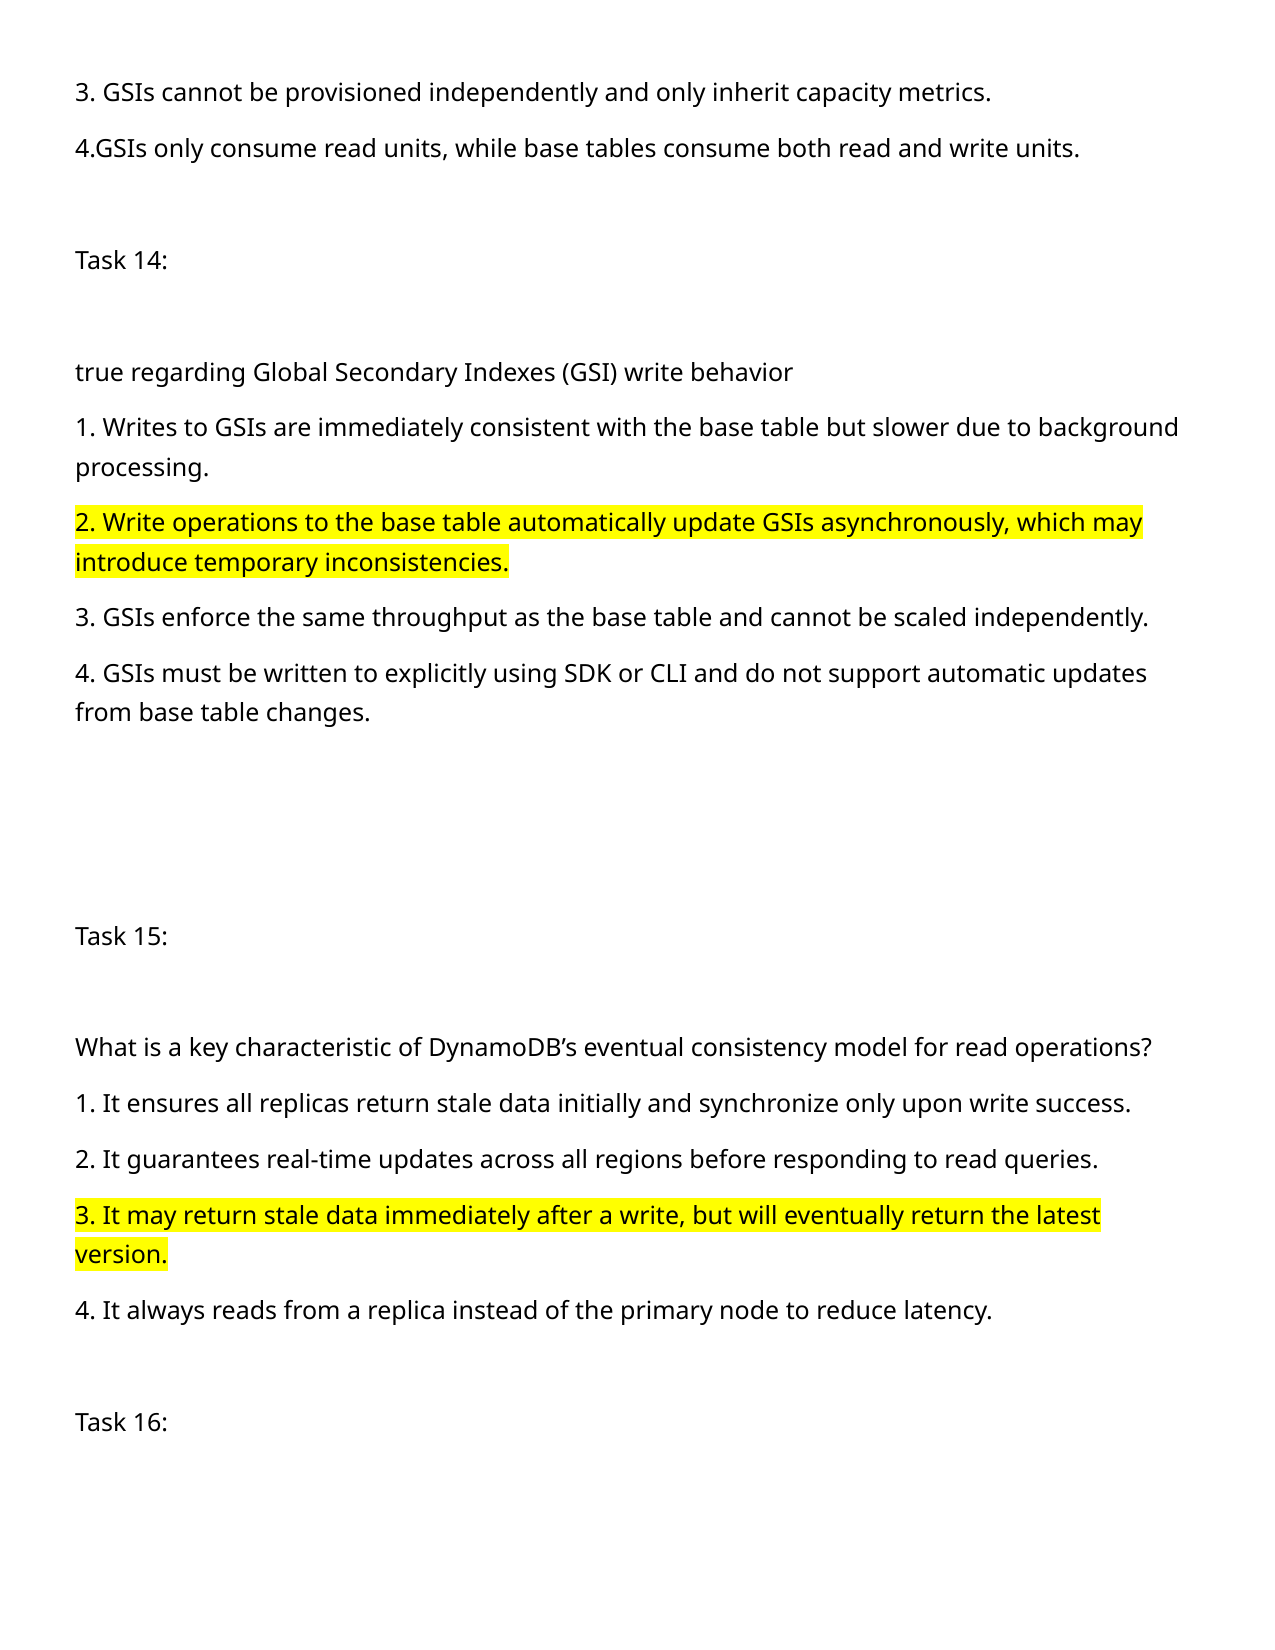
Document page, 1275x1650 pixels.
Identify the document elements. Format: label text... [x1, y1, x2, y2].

text Task 16: [75, 1404, 1200, 1438]
text 2. Write operations to the base table automatically update GSIs asynchronously, which may introduce temporary inconsistencies. [75, 505, 1200, 578]
text true regarding Global Secondary Indexes (GSI) write behavior [75, 354, 1200, 388]
text 1. Writes to GSIs are immediately consistent with the base table but slower due to background processing. [75, 410, 1200, 483]
text 3. It may return stale data immediately after a write, but will eventually return the latest version. [75, 1197, 1200, 1271]
text 1. It ensures all replicas return stale data initially and synchronize only upon write success. [75, 1086, 1200, 1120]
text 3. GSIs enforce the same throughput as the base table and cannot be scaled independently. [75, 600, 1200, 634]
text 4. GSIs must be written to explicitly using SDK or CLI and do not support automatic updates from base table changes. [75, 656, 1200, 729]
text 2. It guarantees real-time updates across all regions before responding to read queries. [75, 1142, 1200, 1176]
text Task 15: [75, 918, 1200, 952]
text 4.GSIs only consume read units, while base tables consume both read and write units. [75, 131, 1200, 165]
text 4. It always reads from a replica instead of the primary node to reduce latency. [75, 1292, 1200, 1327]
text 3. GSIs cannot be provisioned independently and only inherit capacity metrics. [75, 75, 1200, 109]
text Task 14: [75, 242, 1200, 277]
text What is a key characteristic of DynamoDB’s eventual consistency model for read operations? [75, 1030, 1200, 1064]
